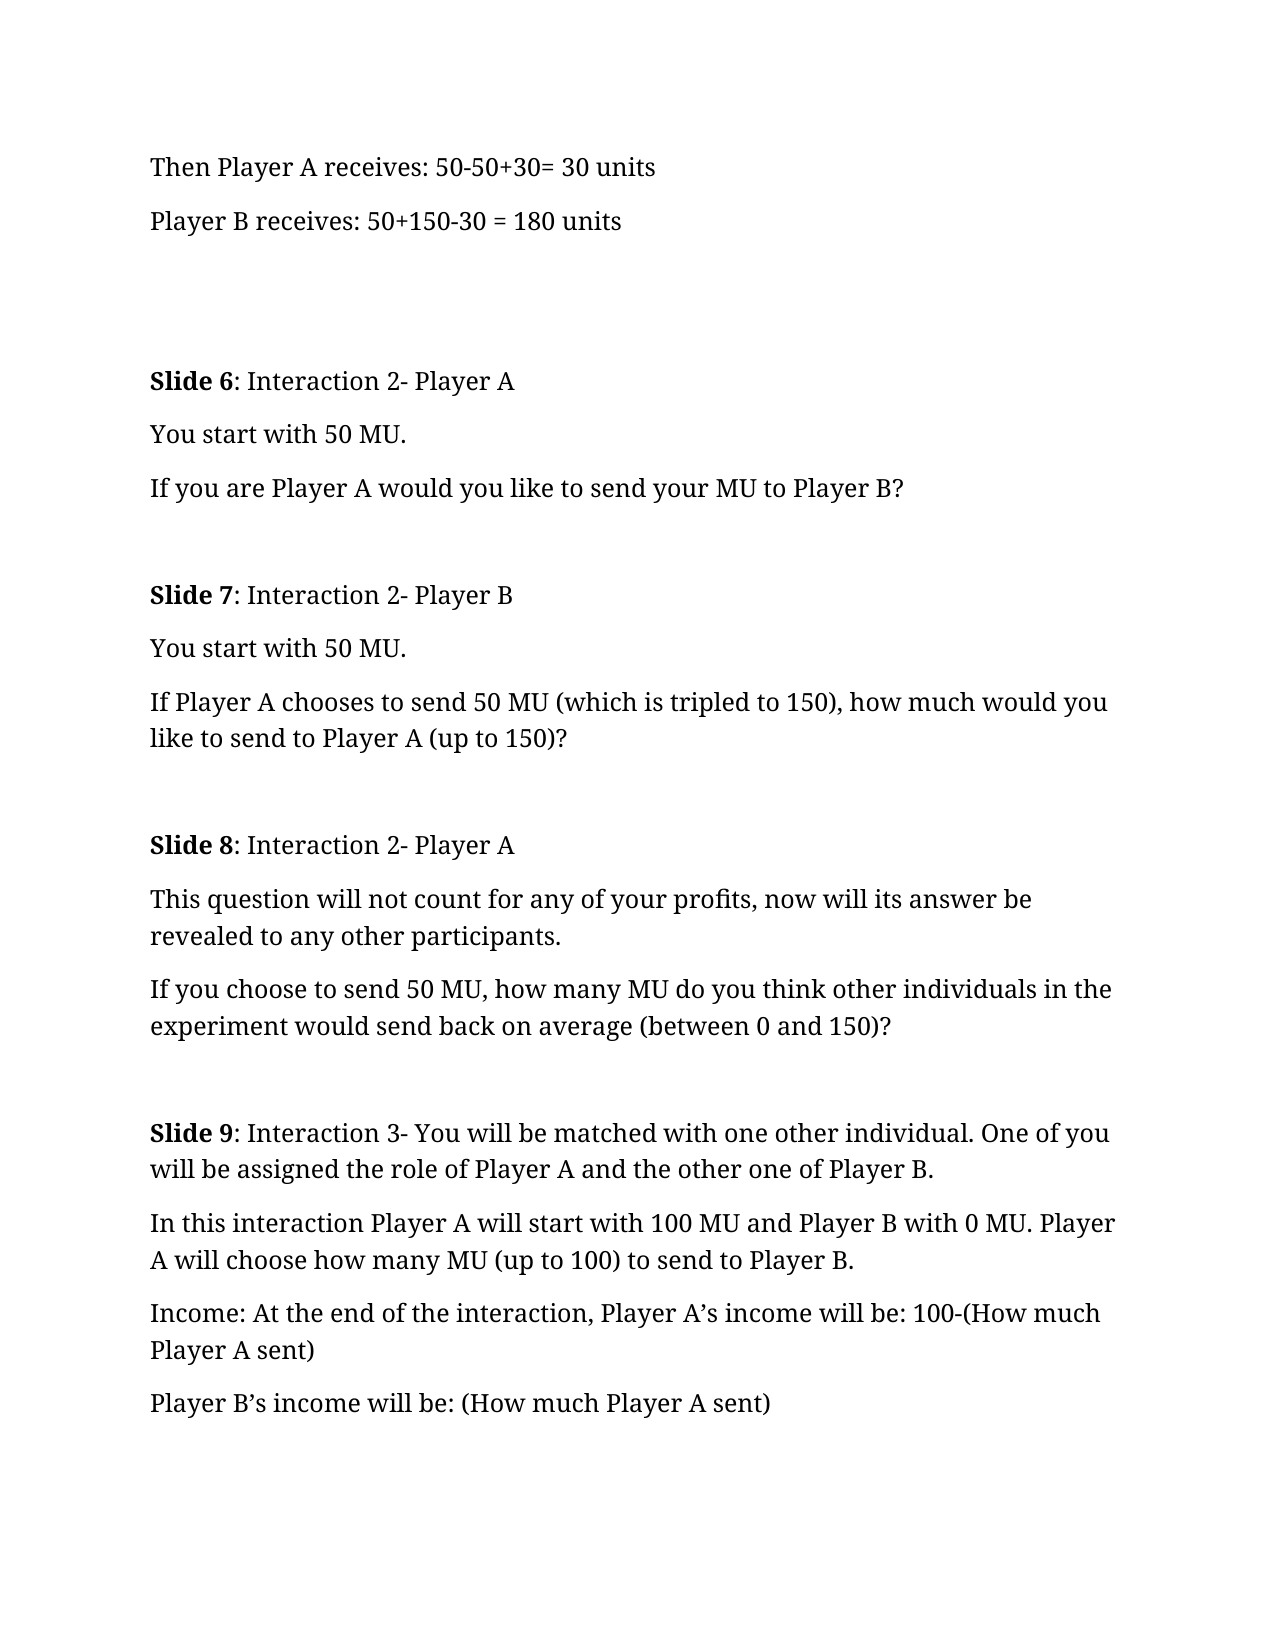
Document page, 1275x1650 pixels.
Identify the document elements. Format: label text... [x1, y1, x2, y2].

text In this interaction Player A will start with 100 MU and Player B with 0 MU. Player A will choose how many MU (up to 100) to send to Player B. [150, 1206, 1125, 1276]
text Then Player A receives: 50-50+30= 30 units [150, 150, 1125, 184]
text Slide 7: Interaction 2- Player B [150, 577, 1125, 612]
text Income: At the end of the interaction, Player A’s income will be: 100-(How much Player A sent) [150, 1296, 1125, 1367]
text If Player A chooses to send 50 MU (which is tripled to 150), how much would you like to send to Player A (up to 150)? [150, 684, 1125, 755]
text Slide 9: Interaction 3- You will be matched with one other individual. One of you will be assigned the role of Player A and the other one of Player B. [150, 1115, 1125, 1186]
text You start with 50 MU. [150, 631, 1125, 665]
text If you are Player A would you like to send your MU to Player B? [150, 471, 1125, 505]
text This question will not count for any of your profits, now will its answer be revealed to any other participants. [150, 881, 1125, 952]
text Player B’s income will be: (How much Player A sent) [150, 1386, 1125, 1420]
text Slide 8: Interaction 2- Player A [150, 828, 1125, 862]
text If you choose to send 50 MU, how many MU do you think other individuals in the experiment would send back on average (between 0 and 150)? [150, 972, 1125, 1042]
text Slide 6: Interaction 2- Player A [150, 364, 1125, 398]
text You start with 50 MU. [150, 417, 1125, 451]
text Player B receives: 50+150-30 = 180 units [150, 203, 1125, 237]
